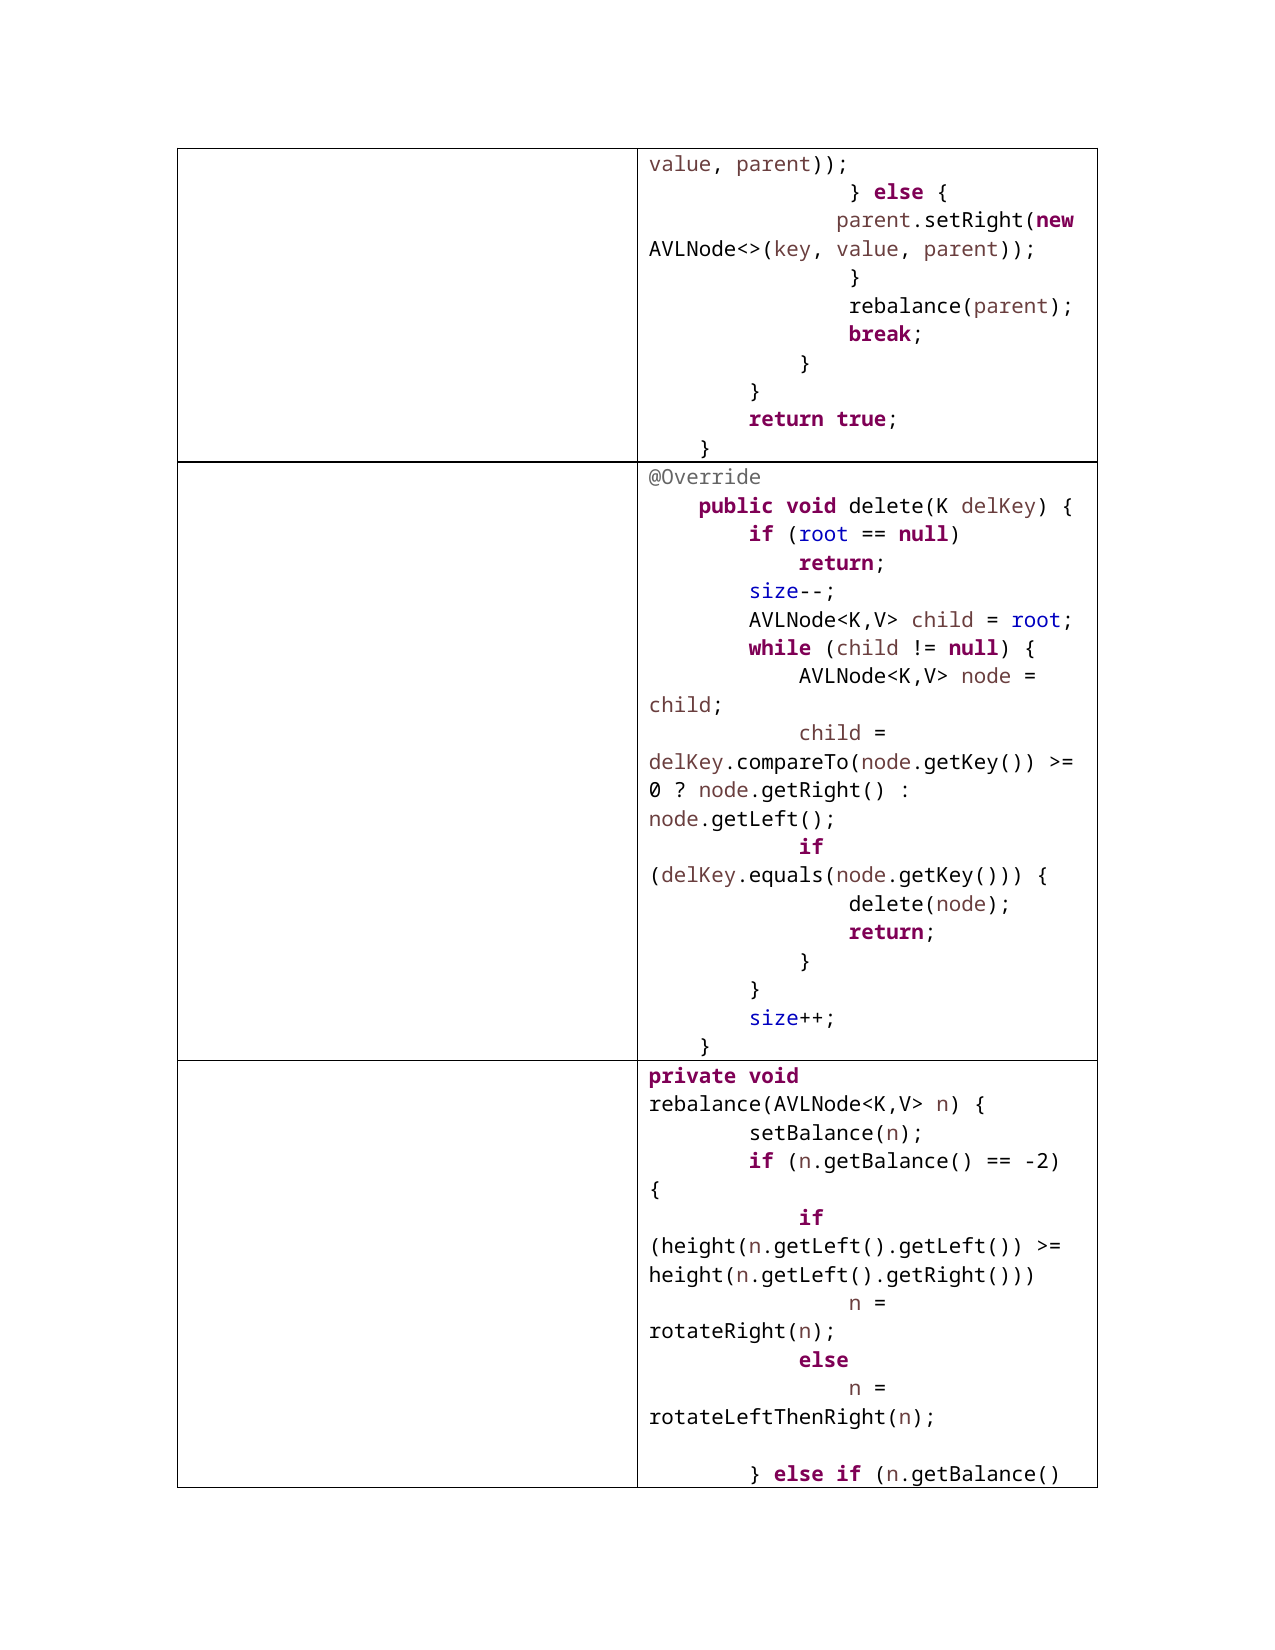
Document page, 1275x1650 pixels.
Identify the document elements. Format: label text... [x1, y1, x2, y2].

table_cell [178, 463, 637, 1060]
table_cell [178, 1061, 637, 1487]
table_cell [178, 149, 637, 461]
table_cell @Override public void delete(K delKey) { if (root == null) return; size--; AVLNode<K,V> child = root; while (child != null) { AVLNode<K,V> node = child; child = delKey.compareTo(node.getKey()) >= 0 ? node.getRight() : node.getLeft(); if (delKey.equals(node.getKey())) { delete(node); return; } } size++; } [638, 463, 1097, 1060]
